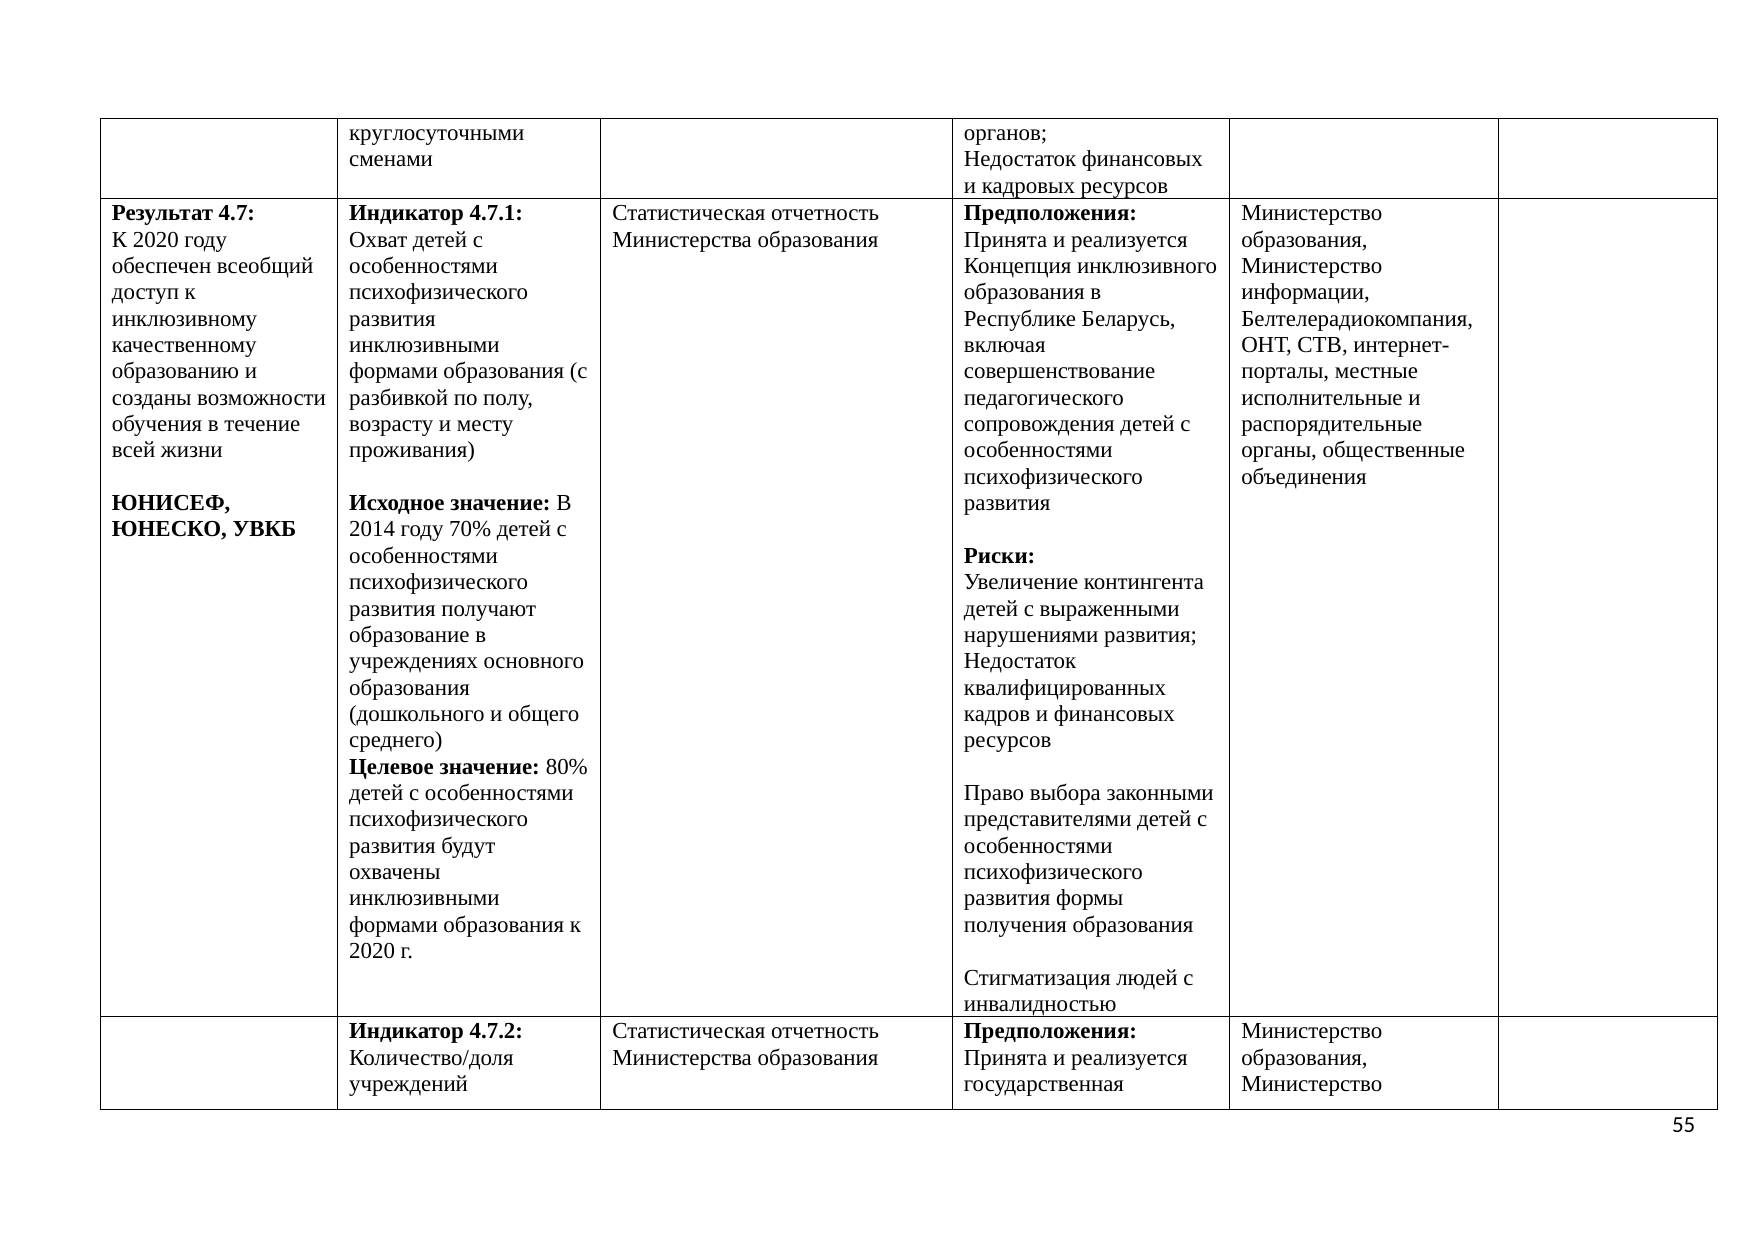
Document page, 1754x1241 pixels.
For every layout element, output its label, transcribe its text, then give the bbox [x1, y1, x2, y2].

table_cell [601, 119, 952, 198]
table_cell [338, 119, 600, 198]
table_cell Результат 4.7: К 2020 году обеспечен всеобщий доступ к инклюзивному качественному образованию и созданы возможности обучения в течение всей жизни ЮНИСЕФ, ЮНЕСКО, УВКБ [101, 199, 337, 1016]
table_cell Предположения: Принята и реализуется Концепция инклюзивного образования в Республике Беларусь, включая совершенствование педагогического сопровождения детей с особенностями психофизического развития Риски: Увеличение контингента детей с выраженными нарушениями развития; Недостаток квалифицированных кадров и финансовых ресурсов Право выбора законными представителями детей с особенностями психофизического развития формы получения образования Стигматизация людей с инвалидностью [953, 199, 1229, 1016]
table_cell Индикатор 4.7.1: Охват детей с особенностями психофизического развития инклюзивными формами образования (с разбивкой по полу, возрасту и месту проживания) Исходное значение: В 2014 году 70% детей с особенностями психофизического развития получают образование в учреждениях основного образования (дошкольного и общего среднего) Целевое значение: 80% детей с особенностями психофизического развития будут охвачены инклюзивными формами образования к 2020 г. [338, 199, 600, 1016]
table_cell [101, 1017, 337, 1109]
table_cell [1499, 1017, 1717, 1109]
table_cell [338, 1017, 600, 1109]
table_cell [1499, 199, 1717, 1016]
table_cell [1230, 1017, 1498, 1109]
table_cell [1499, 119, 1717, 198]
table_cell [953, 1017, 1229, 1109]
table_cell [101, 119, 337, 198]
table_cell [601, 1017, 952, 1109]
table_cell Статистическая отчетность Министерства образования [601, 199, 952, 1016]
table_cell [953, 119, 1229, 198]
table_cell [1230, 119, 1498, 198]
